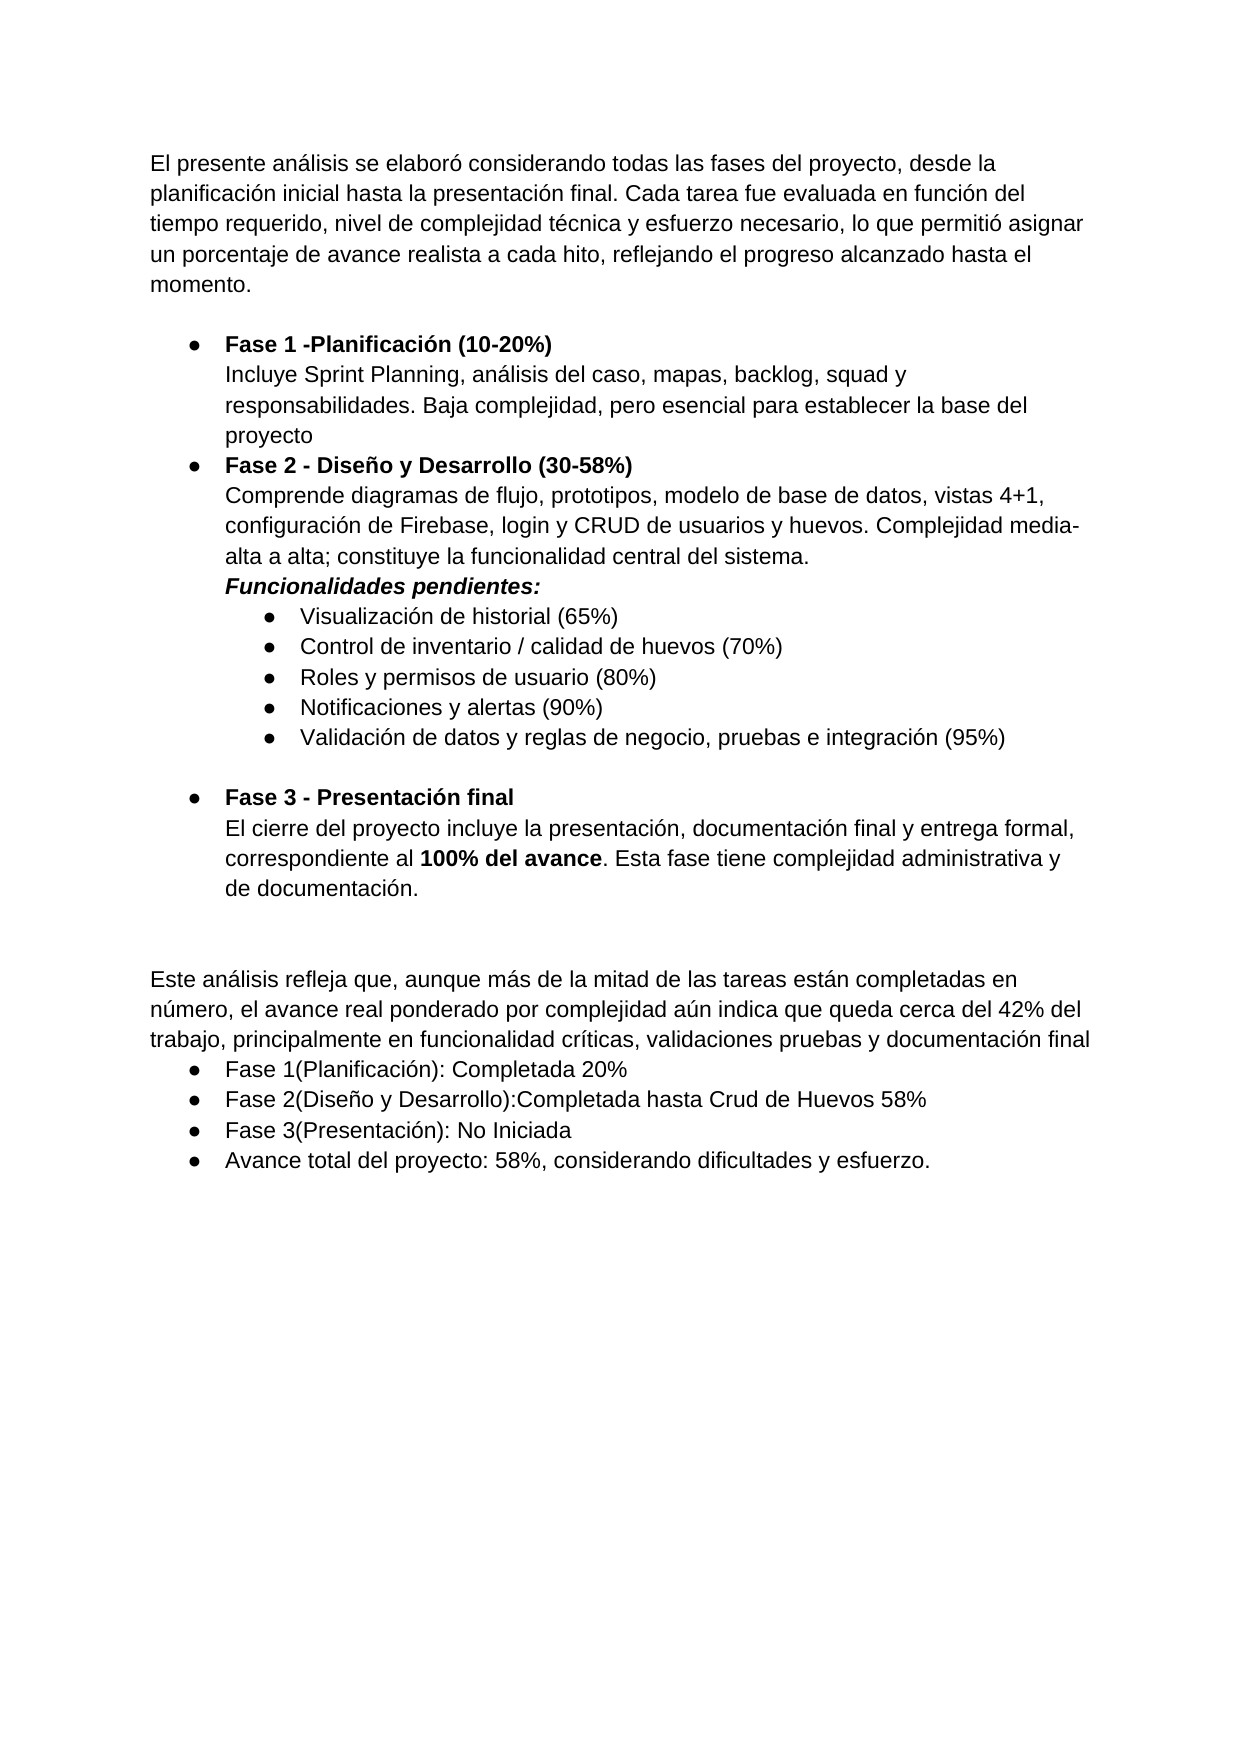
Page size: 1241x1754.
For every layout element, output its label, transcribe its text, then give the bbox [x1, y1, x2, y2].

list Fase 1 -Planificación (10-20%) [187, 331, 1090, 358]
list Fase 2 - Diseño y Desarrollo (30-58%) [187, 452, 1090, 478]
list Fase 1(Planificación): Completada 20% [187, 1056, 1090, 1083]
list Control de inventario / calidad de huevos (70%) [262, 633, 1090, 660]
text Este análisis refleja que, aunque más de la mitad de las tareas están completadas en número, el avance real ponderado por complejidad aún indica que queda cerca del 42% del trabajo, principalmente en funcionalidad críticas, validaciones pruebas y documentación final [150, 966, 1090, 1052]
text Incluye Sprint Planning, análisis del caso, mapas, backlog, squad y responsabilidades. Baja complejidad, pero esencial para establecer la base del proyecto [225, 361, 1090, 448]
list Fase 3 - Presentación final [187, 784, 1090, 811]
list Notificaciones y alertas (90%) [262, 694, 1090, 720]
text El cierre del proyecto incluye la presentación, documentación final y entrega formal, correspondiente al 100% del avance. Esta fase tiene complejidad administrativa y de documentación. [225, 814, 1090, 901]
list Visualización de historial (65%) [262, 603, 1090, 629]
list Avance total del proyecto: 58%, considerando dificultades y esfuerzo. [187, 1147, 1090, 1173]
text Funcionalidades pendientes: [225, 573, 1090, 599]
list Roles y permisos de usuario (80%) [262, 663, 1090, 690]
list Validación de datos y reglas de negocio, pruebas e integración (95%) [262, 724, 1090, 750]
list Fase 3(Presentación): No Iniciada [187, 1117, 1090, 1143]
text Comprende diagramas de flujo, prototipos, modelo de base de datos, vistas 4+1, configuración de Firebase, login y CRUD de usuarios y huevos. Complejidad media-alta a alta; constituye la funcionalidad central del sistema. [225, 482, 1090, 569]
list Fase 2(Diseño y Desarrollo):Completada hasta Crud de Huevos 58% [187, 1086, 1090, 1113]
text El presente análisis se elaboró considerando todas las fases del proyecto, desde la planificación inicial hasta la presentación final. Cada tarea fue evaluada en función del tiempo requerido, nivel de complejidad técnica y esfuerzo necesario, lo que permitió asignar un porcentaje de avance realista a cada hito, reflejando el progreso alcanzado hasta el momento. [150, 150, 1090, 297]
